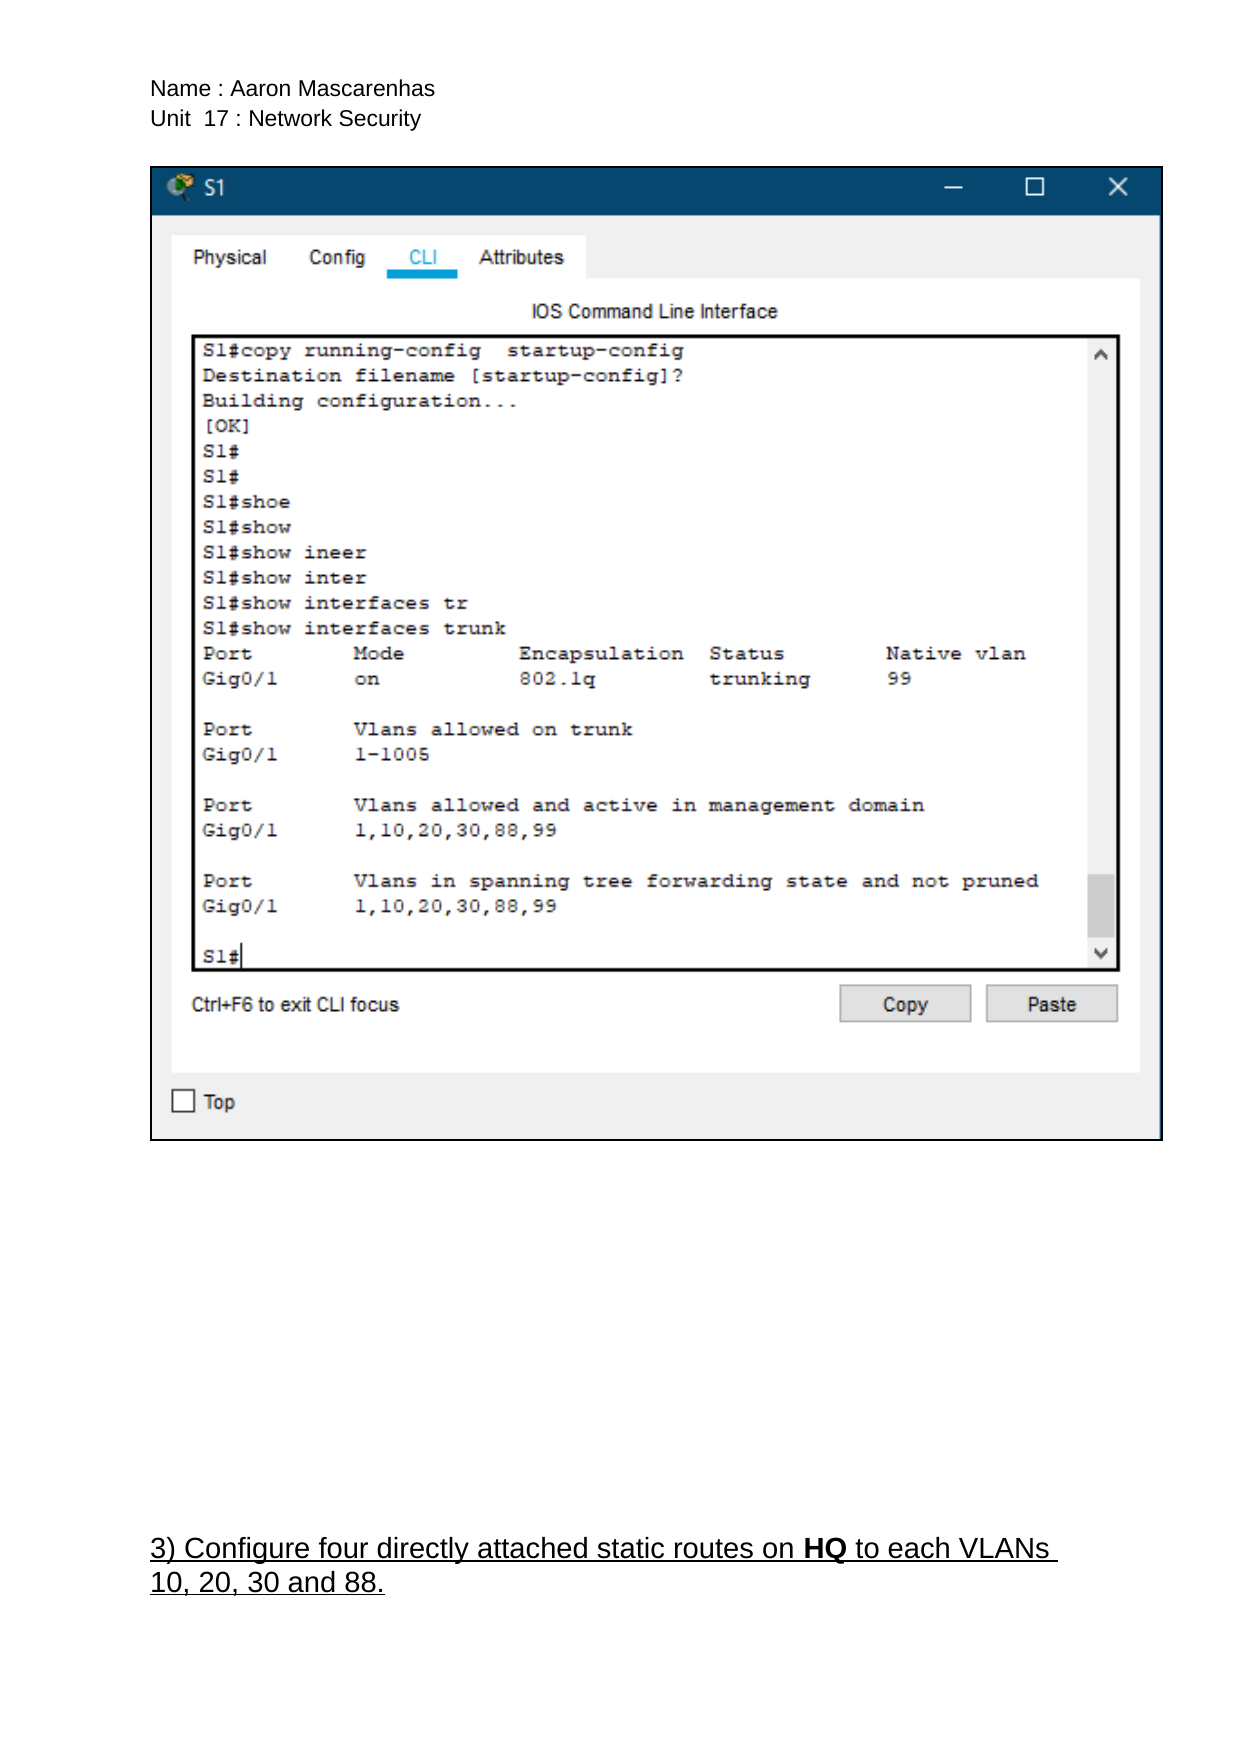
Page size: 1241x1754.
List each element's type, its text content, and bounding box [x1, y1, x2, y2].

text 3) Configure four directly attached static routes on HQ to each VLANs 10, 20, 30 and 88. [150, 1531, 1090, 1598]
picture [152, 168, 1161, 1139]
